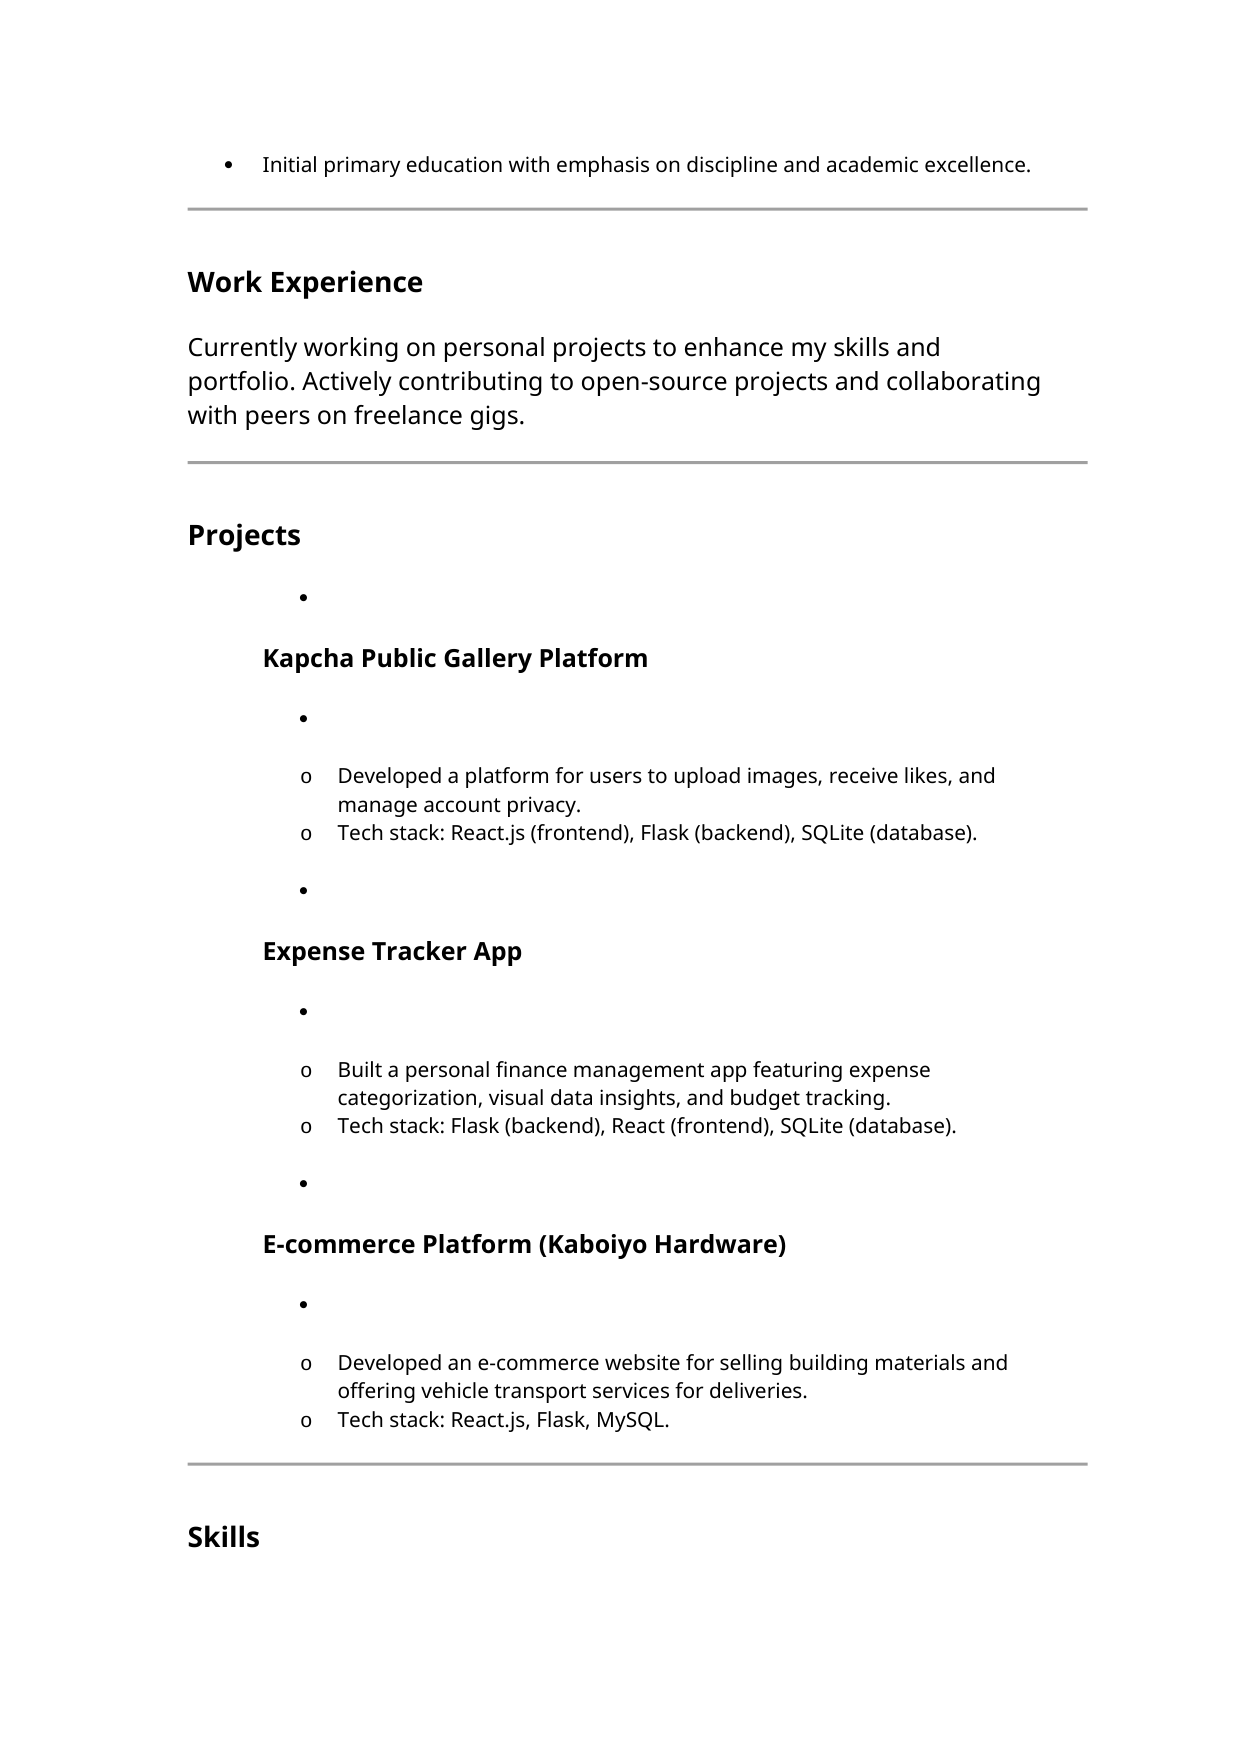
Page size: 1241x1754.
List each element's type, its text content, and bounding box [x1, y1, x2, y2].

text E-commerce Platform (Kaboiyo Hardware) [262, 1227, 1053, 1261]
subtitle Skills [187, 1517, 1053, 1555]
list Tech stack: Flask (backend), React (frontend), SQLite (database). [300, 1112, 1053, 1140]
subtitle Projects [187, 516, 1053, 554]
text Expense Tracker App [262, 934, 1053, 968]
text Currently working on personal projects to enhance my skills and portfolio. Actively contributing to open-source projects and collaborating with peers on freelance gigs. [187, 330, 1053, 432]
list Tech stack: React.js (frontend), Flask (backend), SQLite (database). [300, 818, 1053, 847]
subtitle Work Experience [187, 262, 1053, 301]
list Initial primary education with emphasis on discipline and academic excellence. [225, 150, 1053, 178]
list Built a personal finance management app featuring expense categorization, visual data insights, and budget tracking. [300, 1055, 1053, 1112]
list Developed a platform for users to upload images, receive likes, and manage account privacy. [300, 762, 1053, 818]
list Tech stack: React.js, Flask, MySQL. [300, 1405, 1053, 1433]
text Kapcha Public Gallery Platform [262, 641, 1053, 675]
list Developed an e-commerce website for selling building materials and offering vehicle transport services for deliveries. [300, 1348, 1053, 1405]
